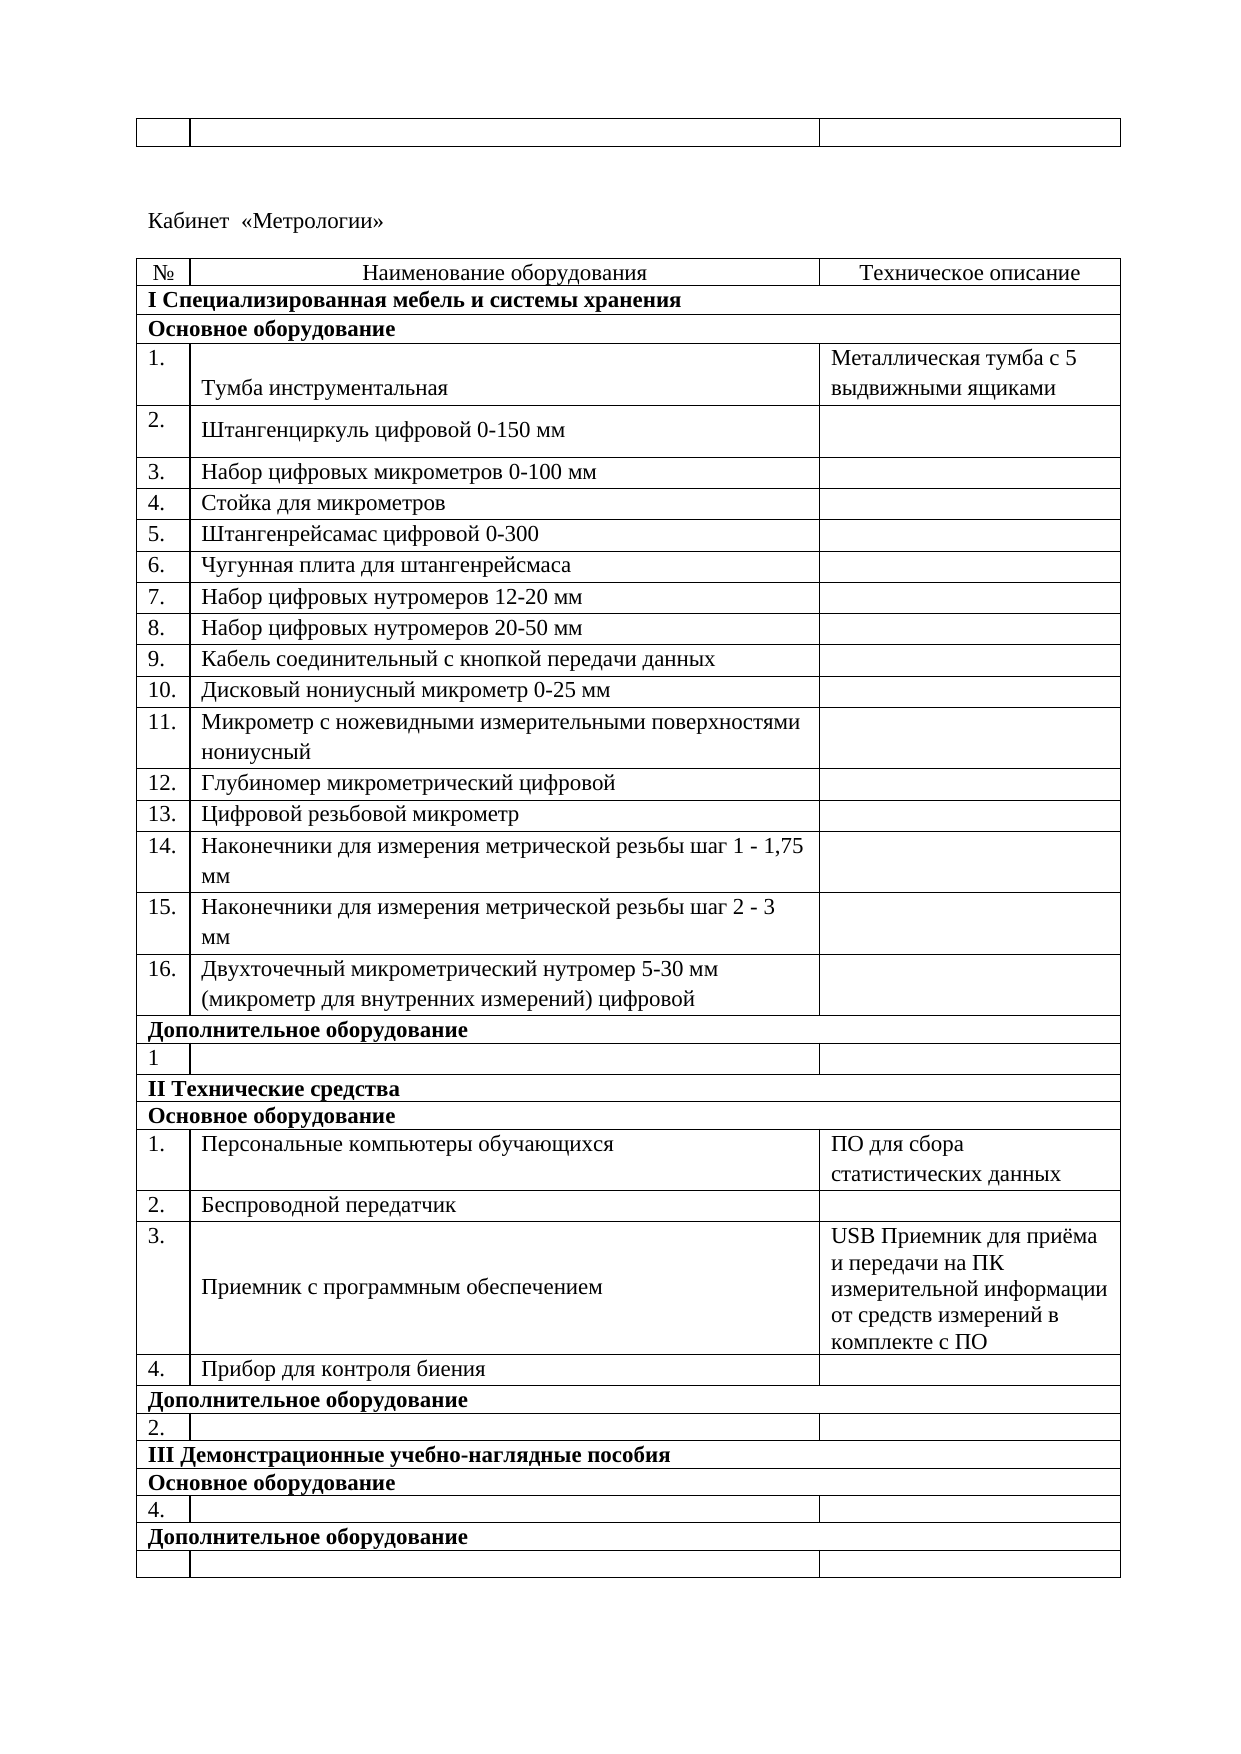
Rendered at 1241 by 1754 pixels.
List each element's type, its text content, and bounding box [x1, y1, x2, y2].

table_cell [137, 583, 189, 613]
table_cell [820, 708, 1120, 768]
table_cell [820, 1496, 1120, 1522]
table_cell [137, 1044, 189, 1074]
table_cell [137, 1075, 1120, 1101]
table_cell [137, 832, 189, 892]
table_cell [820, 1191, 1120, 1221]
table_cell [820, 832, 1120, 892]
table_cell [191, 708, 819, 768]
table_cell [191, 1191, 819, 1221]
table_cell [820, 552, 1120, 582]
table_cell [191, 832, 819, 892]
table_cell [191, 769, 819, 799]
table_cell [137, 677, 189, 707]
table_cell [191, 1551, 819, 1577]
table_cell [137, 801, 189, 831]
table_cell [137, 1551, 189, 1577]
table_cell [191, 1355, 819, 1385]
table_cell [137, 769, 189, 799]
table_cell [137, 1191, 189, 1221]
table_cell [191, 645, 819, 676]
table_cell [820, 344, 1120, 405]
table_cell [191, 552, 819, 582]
text Кабинет «Метрологии» [148, 207, 1152, 233]
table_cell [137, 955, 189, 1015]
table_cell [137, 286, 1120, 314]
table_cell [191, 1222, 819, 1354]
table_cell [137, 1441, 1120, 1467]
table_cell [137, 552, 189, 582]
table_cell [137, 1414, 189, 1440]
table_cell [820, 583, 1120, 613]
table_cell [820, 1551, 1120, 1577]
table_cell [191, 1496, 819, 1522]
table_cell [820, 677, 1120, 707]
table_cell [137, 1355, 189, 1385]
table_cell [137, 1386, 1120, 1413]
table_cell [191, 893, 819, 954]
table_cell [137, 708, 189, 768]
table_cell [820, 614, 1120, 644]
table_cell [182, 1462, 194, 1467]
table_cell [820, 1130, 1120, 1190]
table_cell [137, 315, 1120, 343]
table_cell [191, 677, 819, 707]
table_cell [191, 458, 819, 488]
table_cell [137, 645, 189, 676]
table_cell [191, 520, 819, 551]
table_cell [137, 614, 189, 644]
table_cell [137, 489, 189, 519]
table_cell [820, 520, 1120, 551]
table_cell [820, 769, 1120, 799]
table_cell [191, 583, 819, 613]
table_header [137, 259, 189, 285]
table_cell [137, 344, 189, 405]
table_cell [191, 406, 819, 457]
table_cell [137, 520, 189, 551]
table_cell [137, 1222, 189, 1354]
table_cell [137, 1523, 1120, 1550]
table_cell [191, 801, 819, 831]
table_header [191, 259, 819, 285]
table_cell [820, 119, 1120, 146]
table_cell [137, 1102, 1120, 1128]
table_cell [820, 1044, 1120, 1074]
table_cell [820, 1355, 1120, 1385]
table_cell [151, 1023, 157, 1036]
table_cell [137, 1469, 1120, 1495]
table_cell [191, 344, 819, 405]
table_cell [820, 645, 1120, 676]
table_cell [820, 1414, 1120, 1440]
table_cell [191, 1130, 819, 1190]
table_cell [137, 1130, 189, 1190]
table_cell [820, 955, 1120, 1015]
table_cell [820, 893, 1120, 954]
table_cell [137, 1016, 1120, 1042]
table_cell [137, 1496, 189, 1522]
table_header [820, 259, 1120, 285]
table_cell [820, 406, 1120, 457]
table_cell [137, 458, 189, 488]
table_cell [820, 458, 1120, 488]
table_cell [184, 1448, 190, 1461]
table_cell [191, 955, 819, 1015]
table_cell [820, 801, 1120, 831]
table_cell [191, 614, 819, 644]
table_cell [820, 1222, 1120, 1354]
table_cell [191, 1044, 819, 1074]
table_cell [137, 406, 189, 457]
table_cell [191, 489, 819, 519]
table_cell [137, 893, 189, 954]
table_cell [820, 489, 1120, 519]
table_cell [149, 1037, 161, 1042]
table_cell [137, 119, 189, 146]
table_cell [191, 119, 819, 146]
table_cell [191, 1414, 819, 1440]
